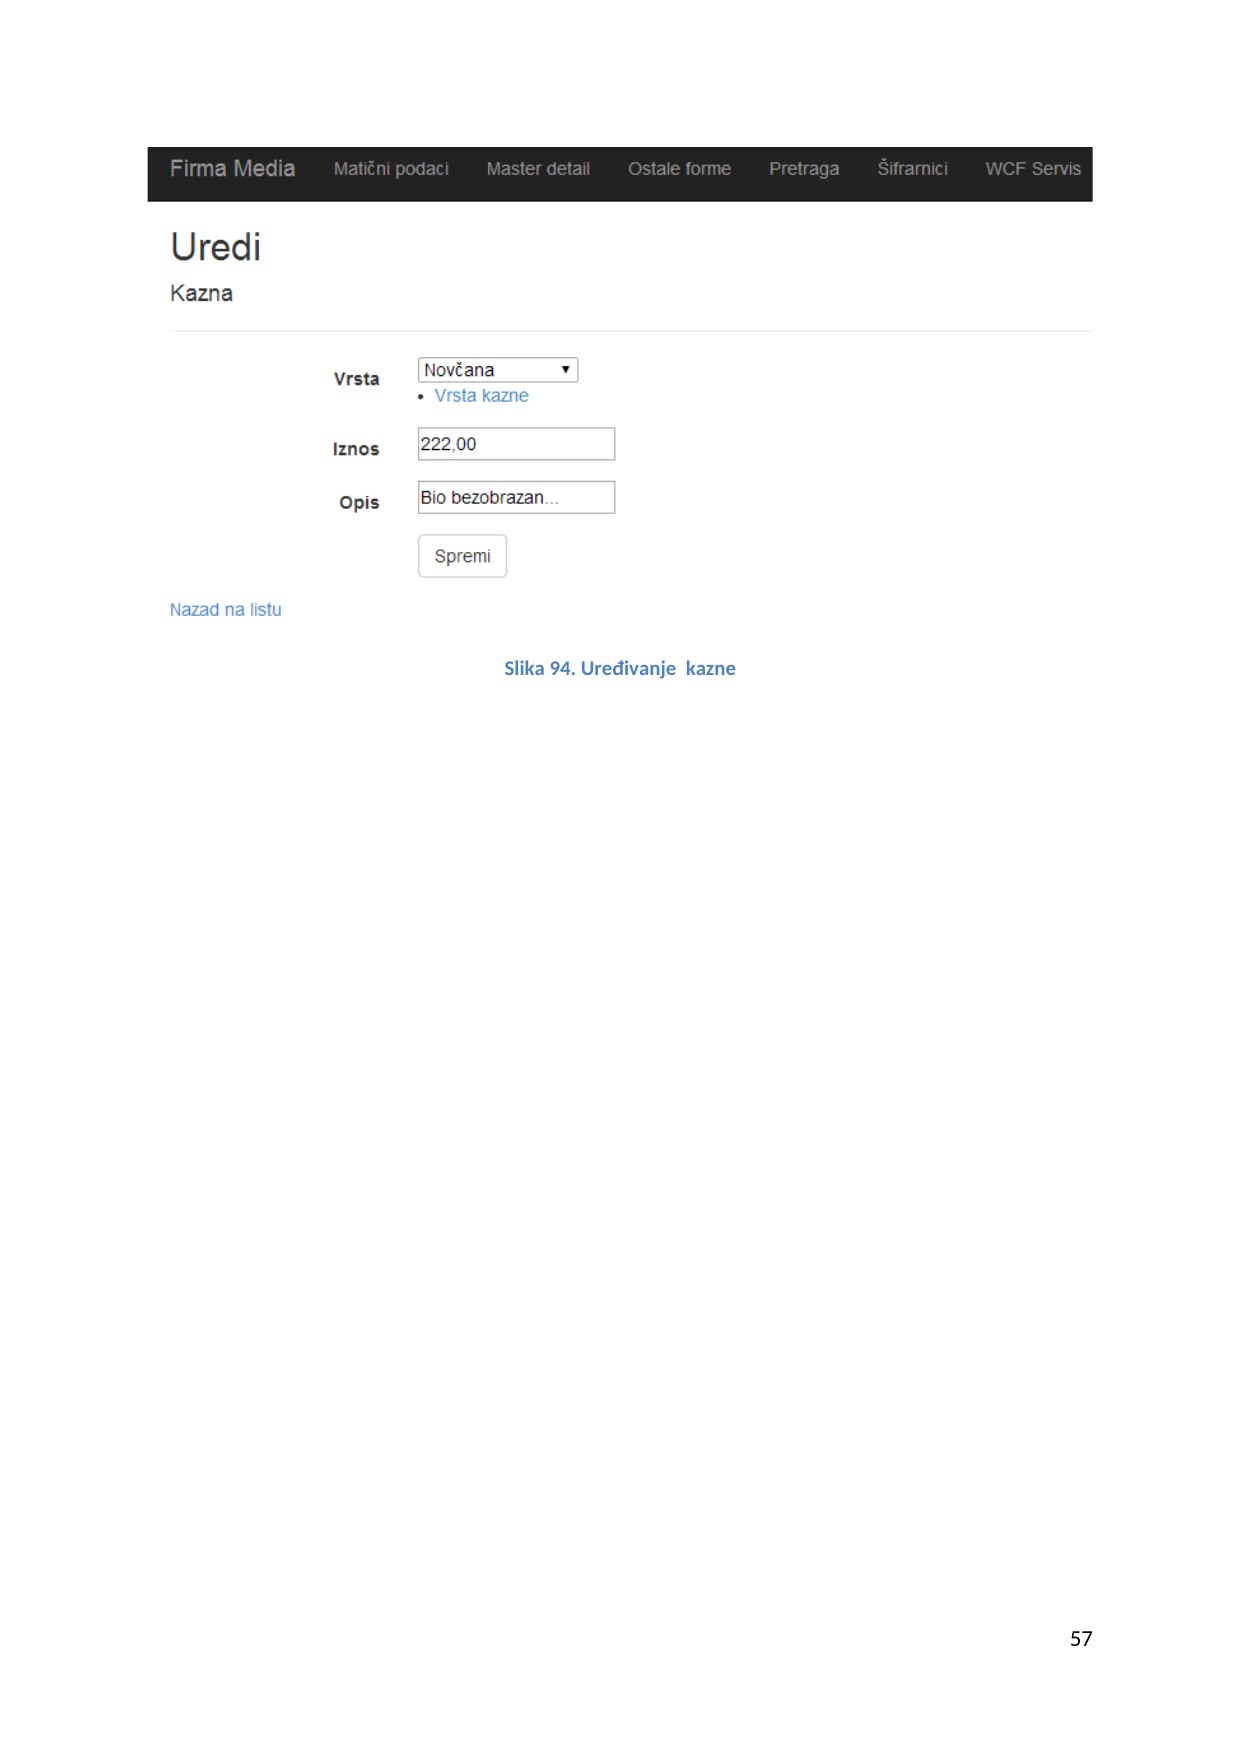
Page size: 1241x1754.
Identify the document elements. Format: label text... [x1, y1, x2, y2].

picture [147, 147, 1093, 630]
text Slika 94. Uređivanje kazne [148, 655, 1093, 680]
